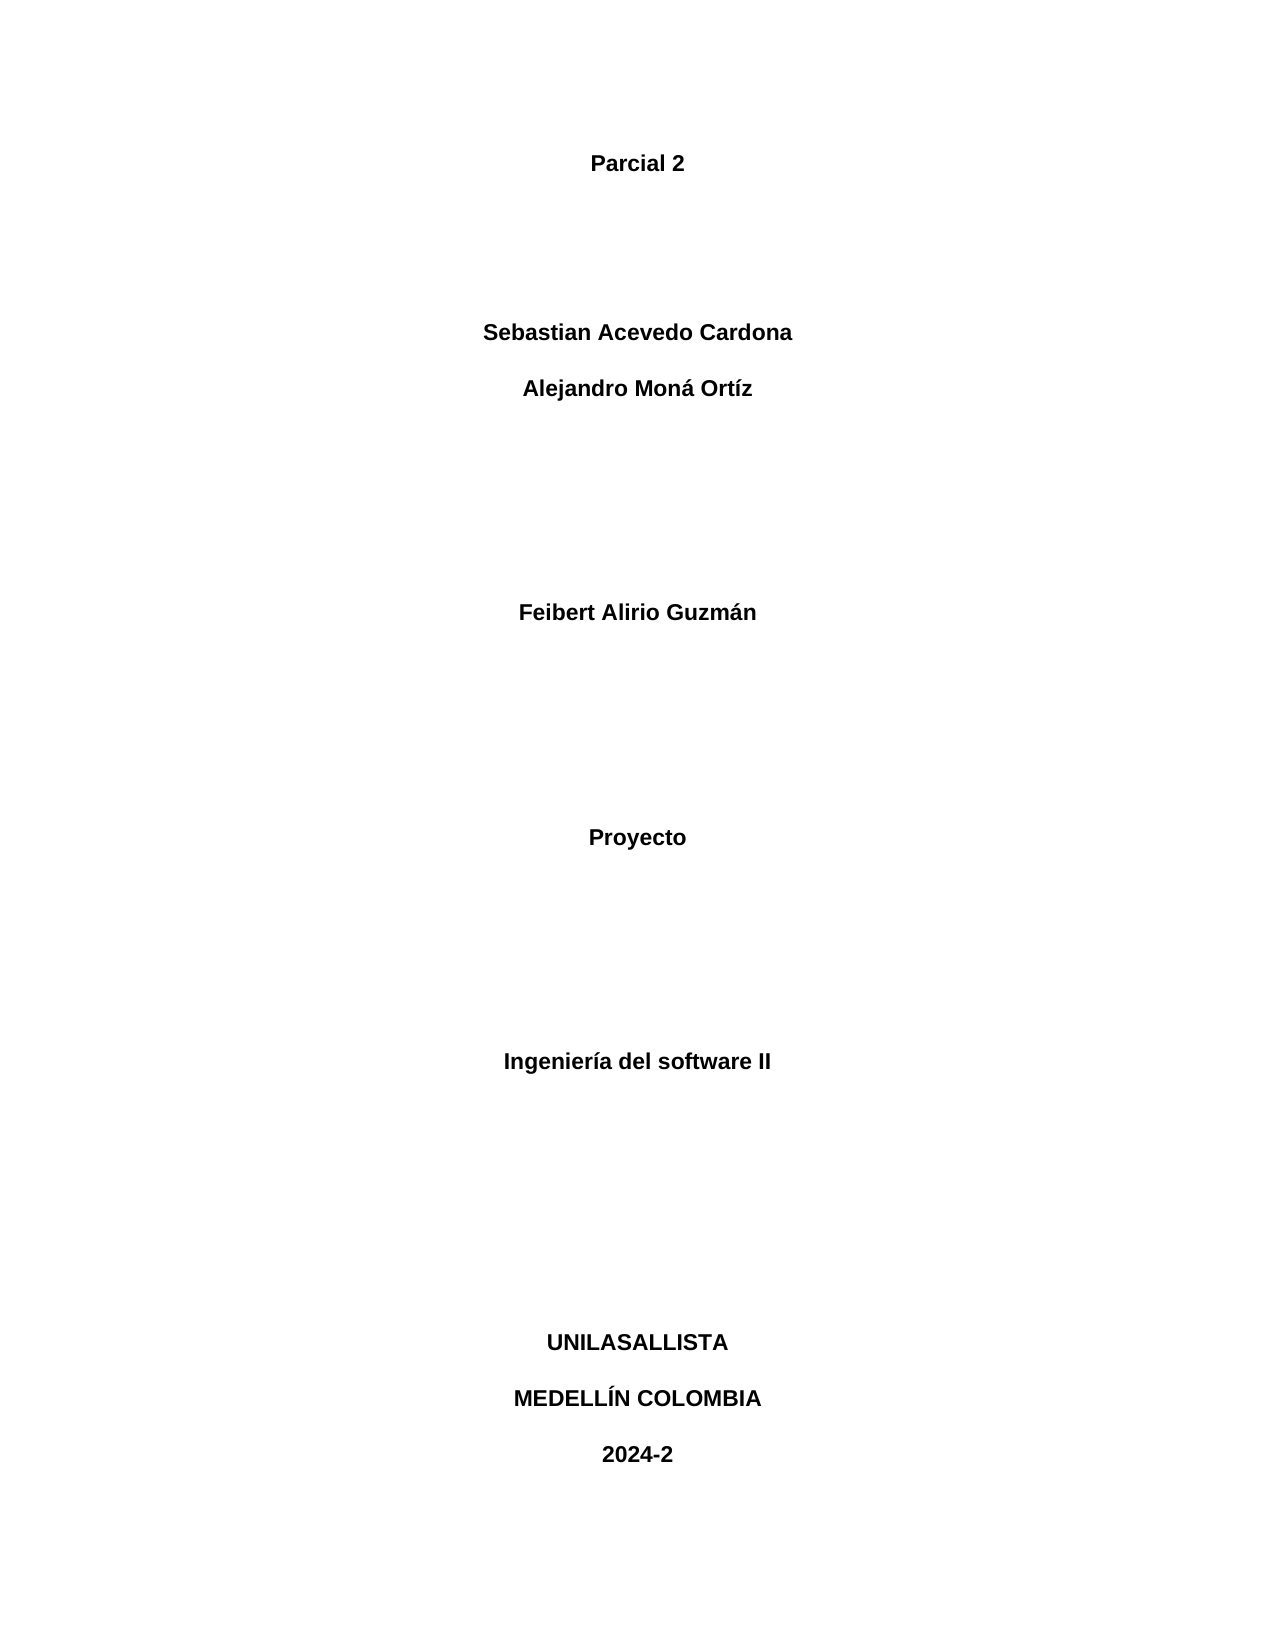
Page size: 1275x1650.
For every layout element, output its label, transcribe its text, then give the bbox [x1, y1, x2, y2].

text Sebastian Acevedo Cardona [150, 318, 1125, 345]
text MEDELLÍN COLOMBIA [150, 1385, 1125, 1412]
text 2024-2 [150, 1441, 1125, 1468]
text Feibert Alirio Guzmán [150, 599, 1125, 626]
text Parcial 2 [150, 150, 1125, 176]
text UNILASALLISTA [150, 1329, 1125, 1355]
text Ingeniería del software II [150, 1048, 1125, 1075]
text Alejandro Moná Ortíz [150, 374, 1125, 401]
text Proyecto [150, 824, 1125, 850]
